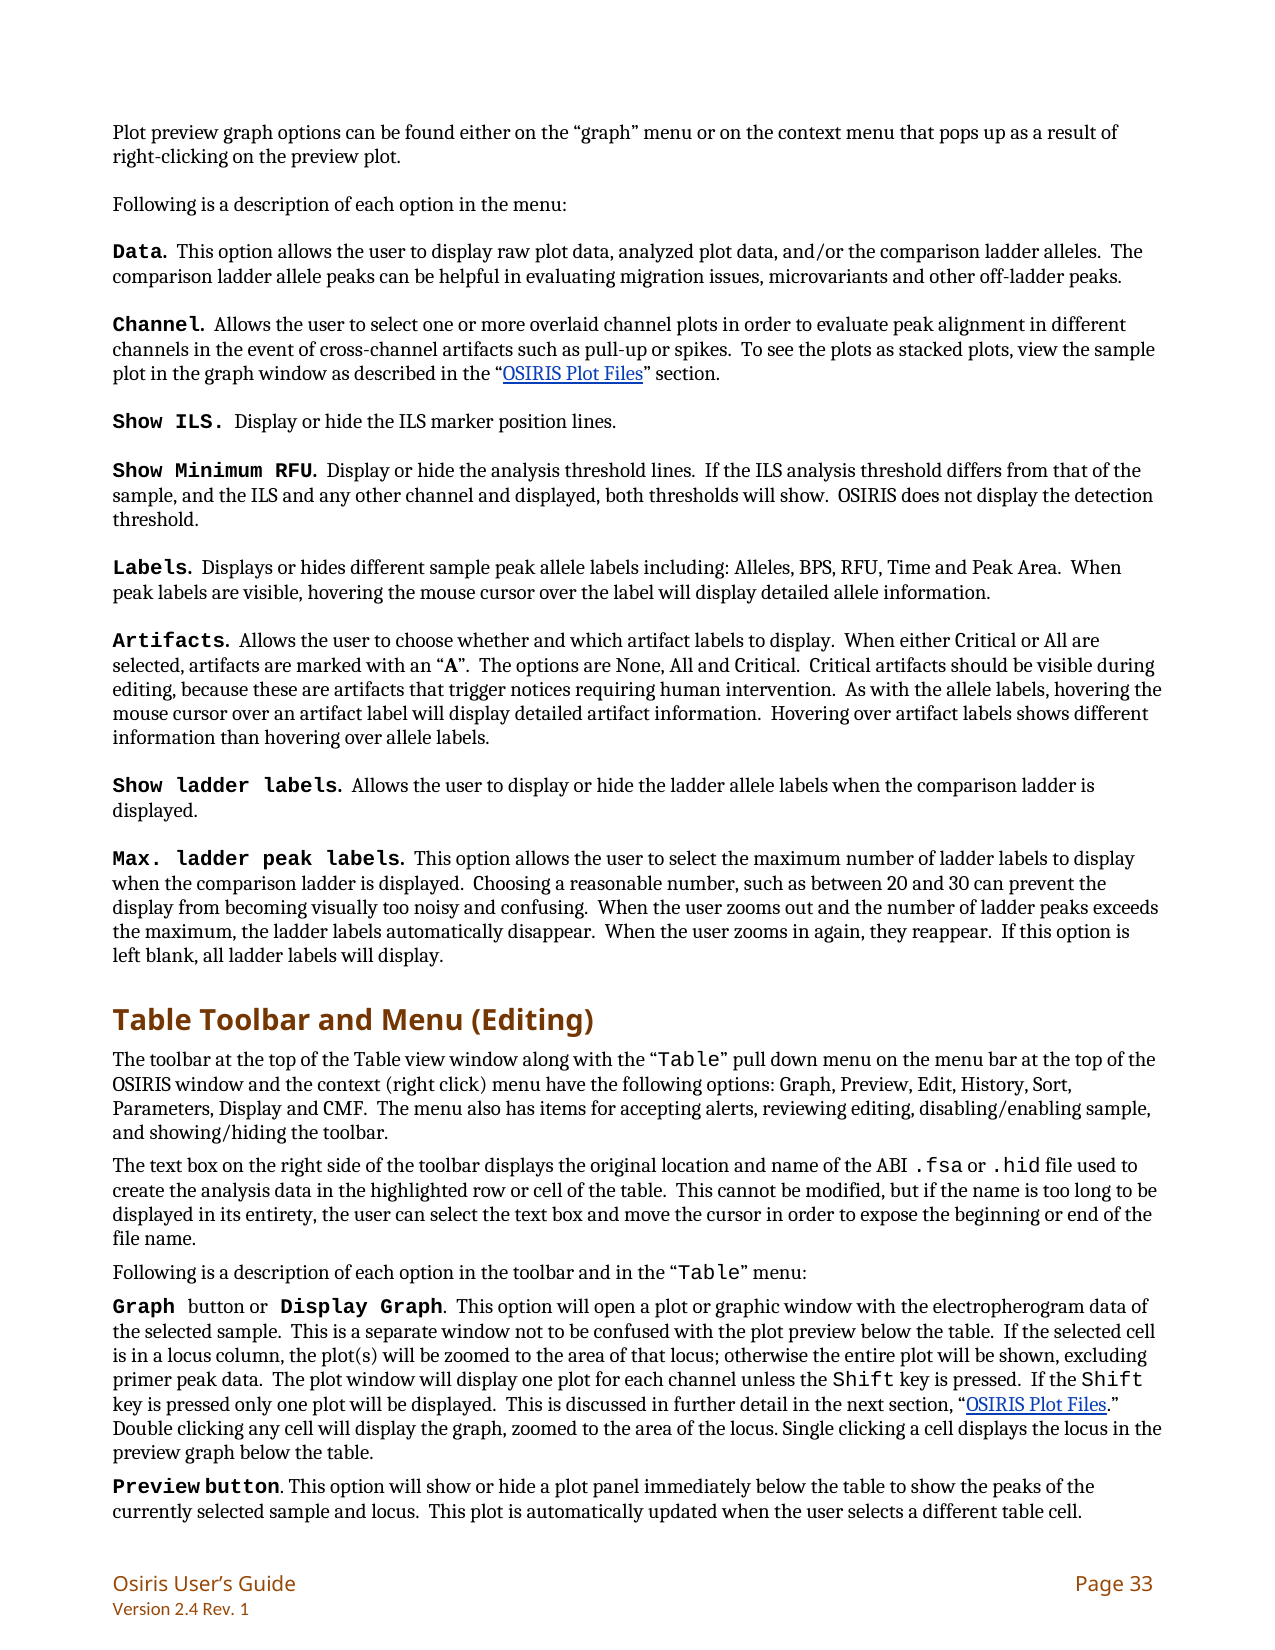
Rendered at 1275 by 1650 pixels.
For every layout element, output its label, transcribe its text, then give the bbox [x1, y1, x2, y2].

text Labels. Displays or hides different sample peak allele labels including: Alleles, BPS, RFU, Time and Peak Area. When peak labels are visible, hovering the mouse cursor over the label will display detailed allele information. [112, 556, 1162, 605]
text Data. This option allows the user to display raw plot data, analyzed plot data, and/or the comparison ladder alleles. The comparison ladder allele peaks can be helpful in evaluating migration issues, microvariants and other off-ladder peaks. [112, 240, 1162, 289]
text The toolbar at the top of the Table view window along with the “Table” pull down menu on the menu bar at the top of the OSIRIS window and the context (right click) menu have the following options: Graph, Preview, Edit, History, Sort, Parameters, Display and CMF. The menu also has items for accepting alerts, reviewing editing, disabling/enabling sample, and showing/hiding the toolbar. [112, 1048, 1162, 1144]
text Artifacts. Allows the user to choose whether and which artifact labels to display. When either Critical or All are selected, artifacts are marked with an “A”. The options are None, All and Critical. Critical artifacts should be visible during editing, because these are artifacts that trigger notices requiring human intervention. As with the allele labels, hovering the mouse cursor over an artifact label will display detailed artifact information. Hovering over artifact labels shows different information than hovering over allele labels. [112, 629, 1162, 749]
text Preview button. This option will show or hide a plot panel immediately below the table to show the peaks of the currently selected sample and locus. This plot is automatically updated when the user selects a different table cell. [112, 1474, 1162, 1523]
text Following is a description of each option in the menu: [112, 192, 1162, 216]
text Following is a description of each option in the toolbar and in the “Table” menu: [112, 1261, 1162, 1286]
subtitle Table Toolbar and Menu (Editing) [112, 999, 1162, 1039]
text Max. ladder peak labels. This option allows the user to select the maximum number of ladder labels to display when the comparison ladder is displayed. Choosing a reasonable number, such as between 20 and 30 can prevent the display from becoming visually too noisy and confusing. When the user zooms out and the number of ladder peaks exceeds the maximum, the ladder labels automatically disappear. When the user zooms in again, they reappear. If this option is left blank, all ladder labels will display. [112, 846, 1162, 967]
text Plot preview graph options can be found either on the “graph” menu or on the context menu that pops up as a result of right-clicking on the preview plot. [112, 120, 1162, 168]
text Channel. Allows the user to select one or more overlaid channel plots in order to evaluate peak alignment in different channels in the event of cross-channel artifacts such as pull-up or spikes. To see the plots as stacked plots, view the sample plot in the graph window as described in the “OSIRIS Plot Files” section. [112, 313, 1162, 386]
text The text box on the right side of the toolbar displays the original location and name of the ABI .fsa or .hid file used to create the analysis data in the highlighted row or cell of the table. This cannot be modified, but if the name is too long to be displayed in its entirety, the user can select the text box and move the cursor in order to expose the beginning or end of the file name. [112, 1154, 1162, 1251]
text Graph button or Display Graph. This option will open a plot or graphic window with the electropherogram data of the selected sample. This is a separate window not to be confused with the plot preview below the table. If the selected cell is in a locus column, the plot(s) will be zoomed to the area of that locus; otherwise the entire plot will be shown, excluding primer peak data. The plot window will display one plot for each channel unless the Shift key is pressed. If the Shift key is pressed only one plot will be displayed. This is discussed in further detail in the next section, “OSIRIS Plot Files.” Double clicking any cell will display the graph, zoomed to the area of the locus. Single clicking a cell displays the locus in the preview graph below the table. [112, 1295, 1162, 1465]
text Show ladder labels. Allows the user to display or hide the ladder allele labels when the comparison ladder is displayed. [112, 773, 1162, 822]
text Show ILS. Display or hide the ILS marker position lines. [112, 410, 1162, 435]
text Show Minimum RFU. Display or hide the analysis threshold lines. If the ILS analysis threshold differs from that of the sample, and the ILS and any other channel and displayed, both thresholds will show. OSIRIS does not display the detection threshold. [112, 459, 1162, 532]
